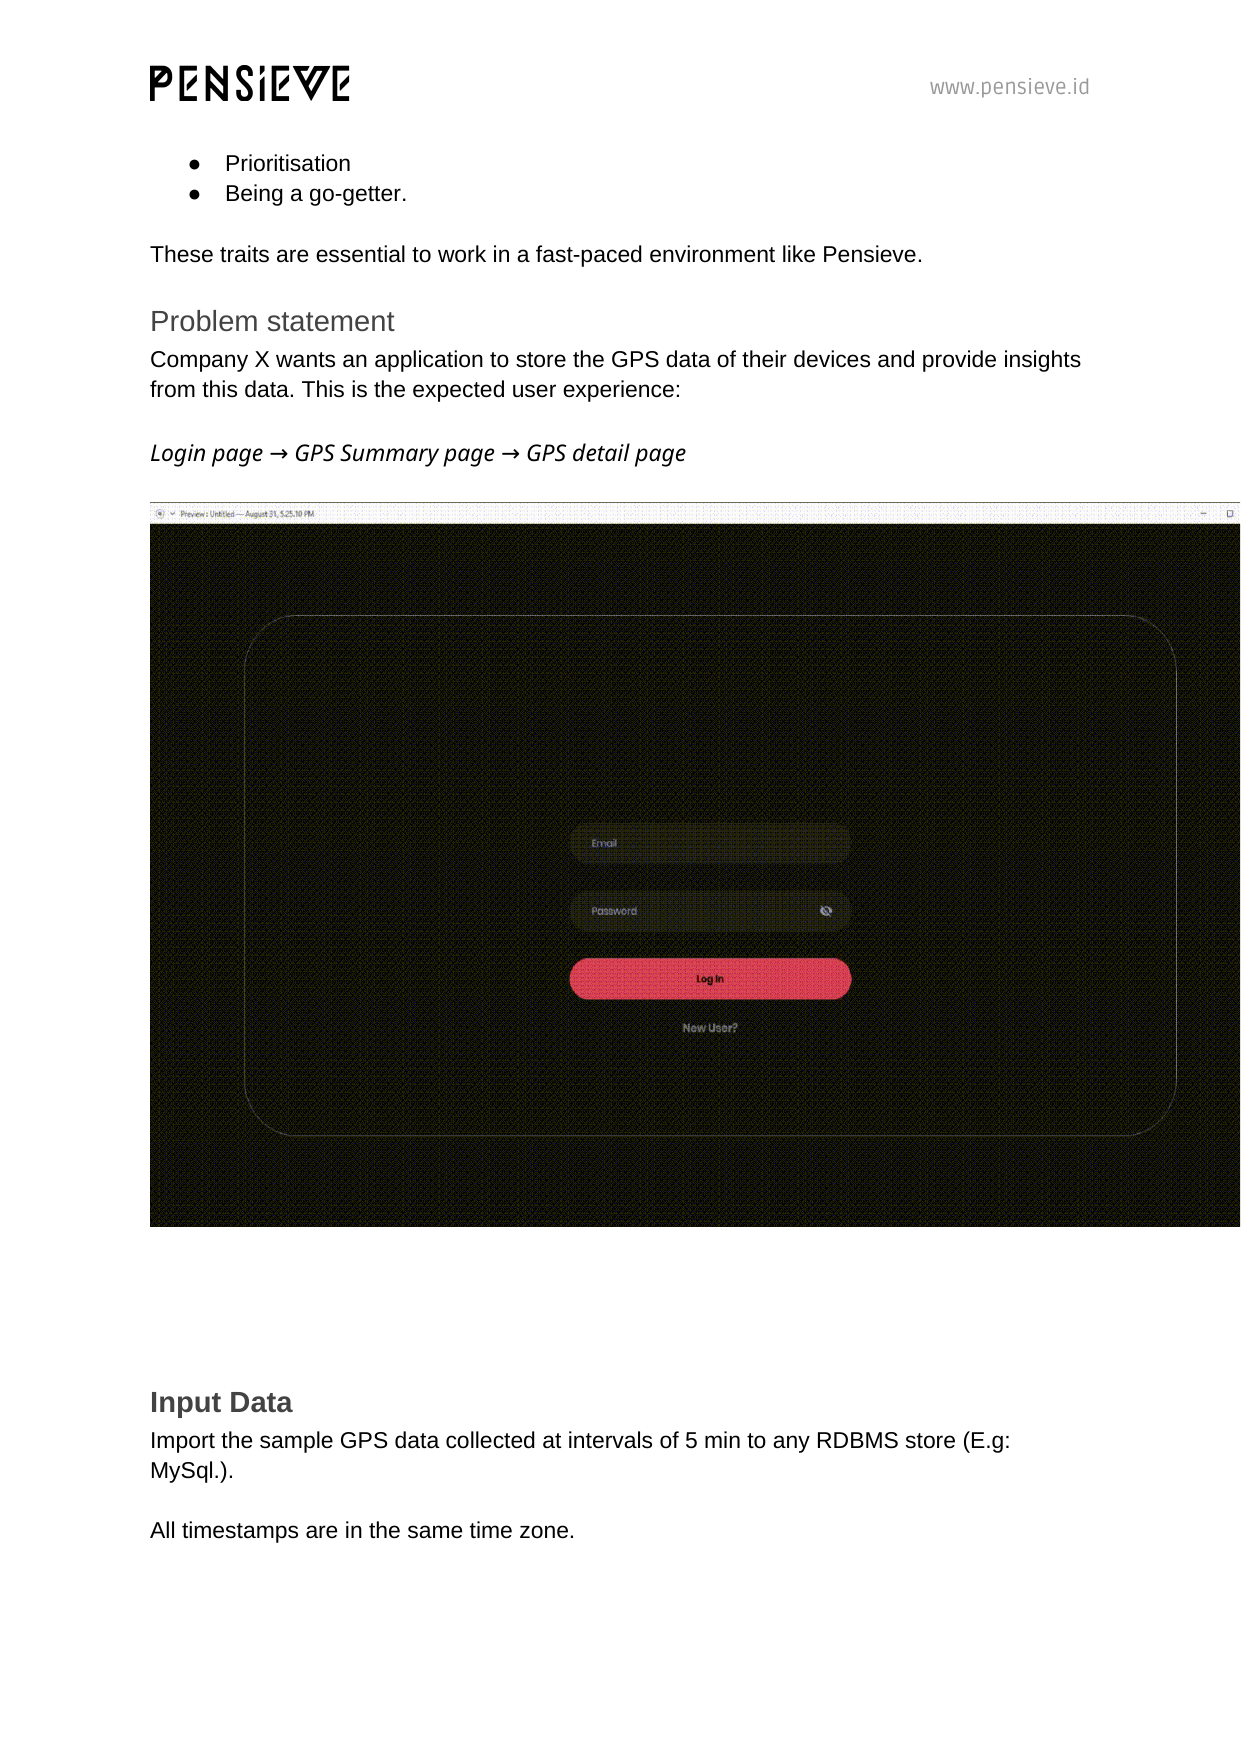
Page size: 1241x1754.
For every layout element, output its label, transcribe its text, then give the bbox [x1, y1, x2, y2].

text Login page → GPS Summary page → GPS detail page [150, 437, 1090, 468]
text Company X wants an application to store the GPS data of their devices and provide insights from this data. This is the expected user experience: [150, 346, 1090, 403]
picture [150, 502, 1241, 1227]
subtitle Input Data [150, 1385, 1090, 1418]
text Import the sample GPS data collected at intervals of 5 min to any RDBMS store (E.g: MySql.). [150, 1427, 1090, 1483]
picture [150, 65, 350, 101]
subtitle Problem statement [150, 304, 1090, 338]
list Being a go-getter. [187, 180, 1090, 207]
list Prioritisation [187, 150, 1090, 176]
text These traits are essential to work in a fast-paced environment like Pensieve. [150, 241, 1090, 267]
text All timestamps are in the same time zone. [150, 1517, 1090, 1543]
